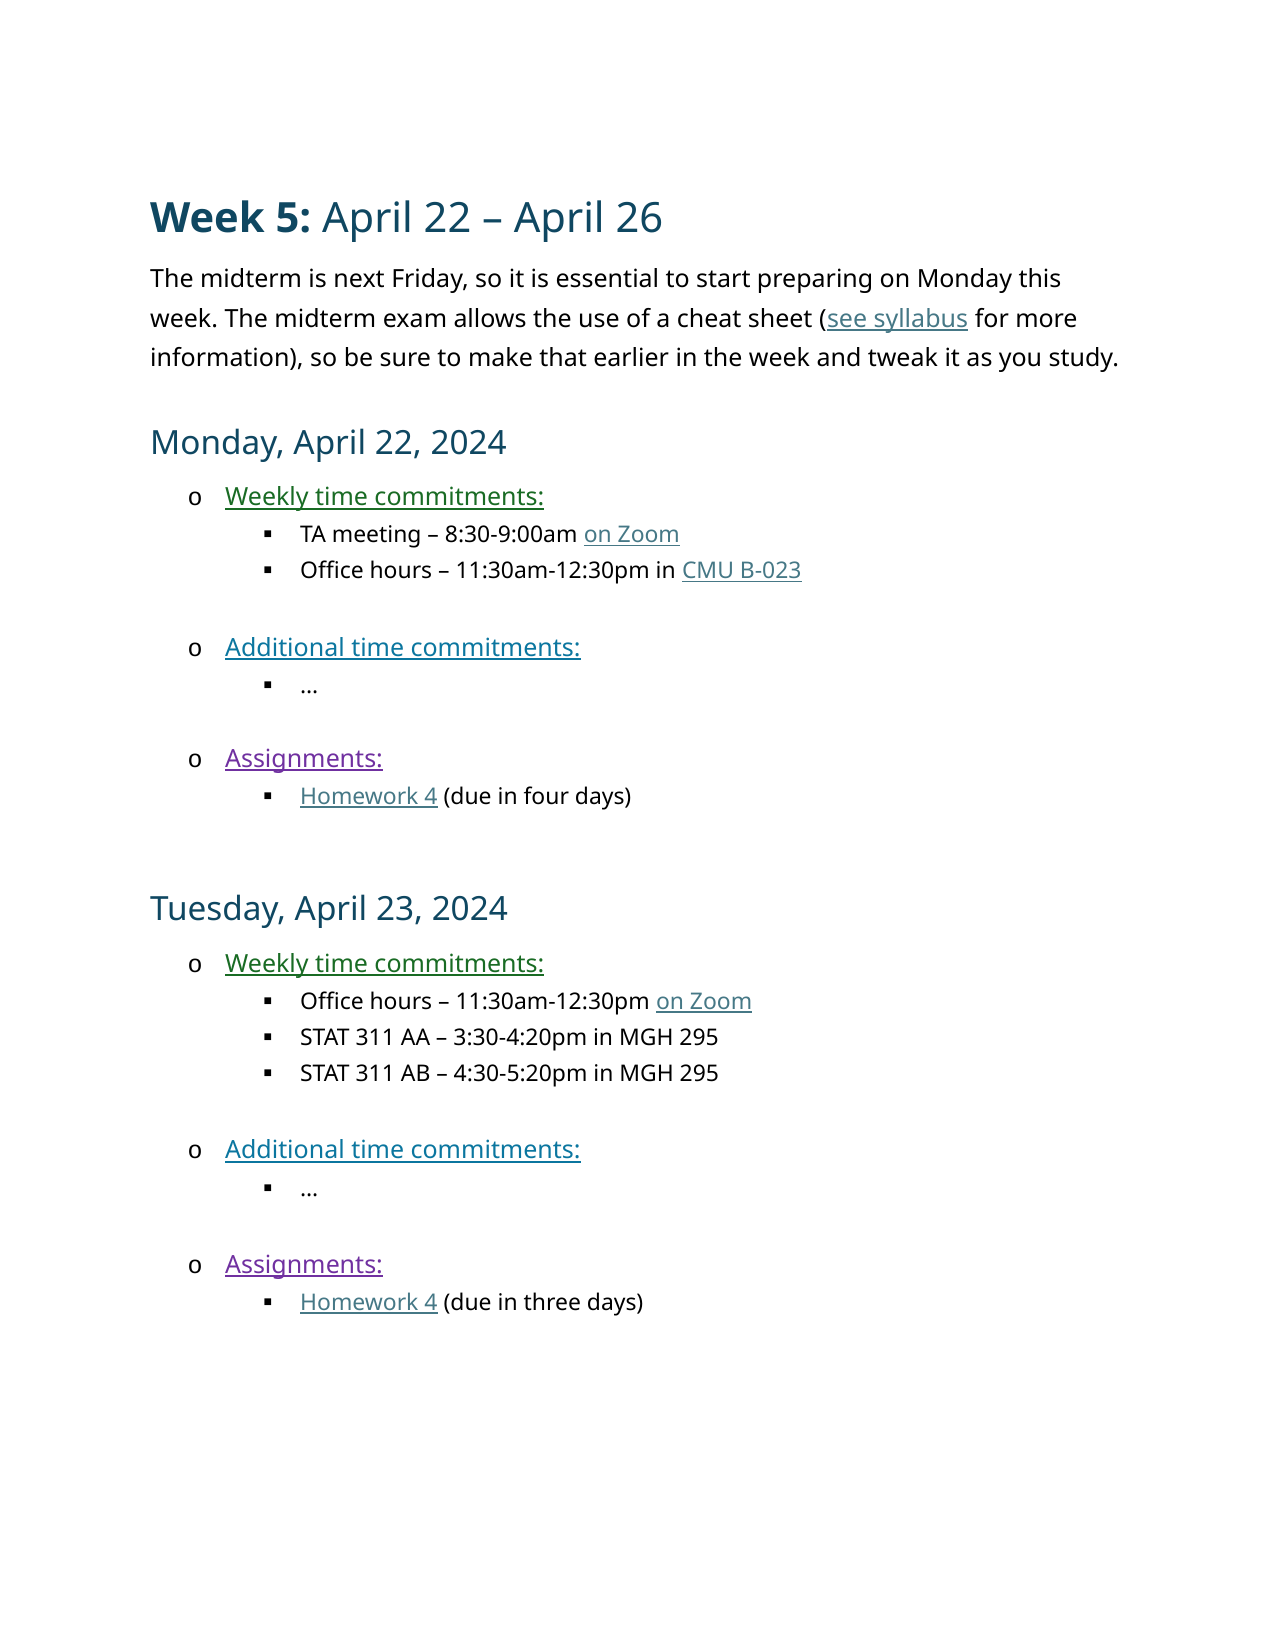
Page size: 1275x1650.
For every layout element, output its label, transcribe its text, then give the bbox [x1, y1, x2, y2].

list … [262, 669, 1125, 700]
subtitle Monday, April 22, 2024 [150, 418, 1125, 464]
list STAT 311 AB – 4:30-5:20pm in MGH 295 [262, 1057, 1125, 1088]
list Weekly time commitments: [187, 479, 1125, 513]
list Additional time commitments: [187, 629, 1125, 664]
list Assignments: [187, 741, 1125, 775]
list Additional time commitments: [187, 1132, 1125, 1166]
list TA meeting – 8:30-9:00am on Zoom [262, 518, 1125, 549]
list … [262, 1171, 1125, 1203]
list Assignments: [187, 1247, 1125, 1281]
text The midterm is next Friday, so it is essential to start preparing on Monday this week. The midterm exam allows the use of a cheat sheet (see syllabus for more information), so be sure to make that earlier in the week and tweak it as you study. [150, 261, 1125, 373]
subtitle Week 5: April 22 – April 26 [150, 187, 1125, 244]
list Homework 4 (due in four days) [262, 780, 1125, 811]
list Homework 4 (due in three days) [262, 1286, 1125, 1317]
list Office hours – 11:30am-12:30pm in CMU B-023 [262, 554, 1125, 586]
list Office hours – 11:30am-12:30pm on Zoom [262, 985, 1125, 1016]
list STAT 311 AA – 3:30-4:20pm in MGH 295 [262, 1021, 1125, 1052]
list Weekly time commitments: [187, 946, 1125, 980]
subtitle Tuesday, April 23, 2024 [150, 885, 1125, 931]
